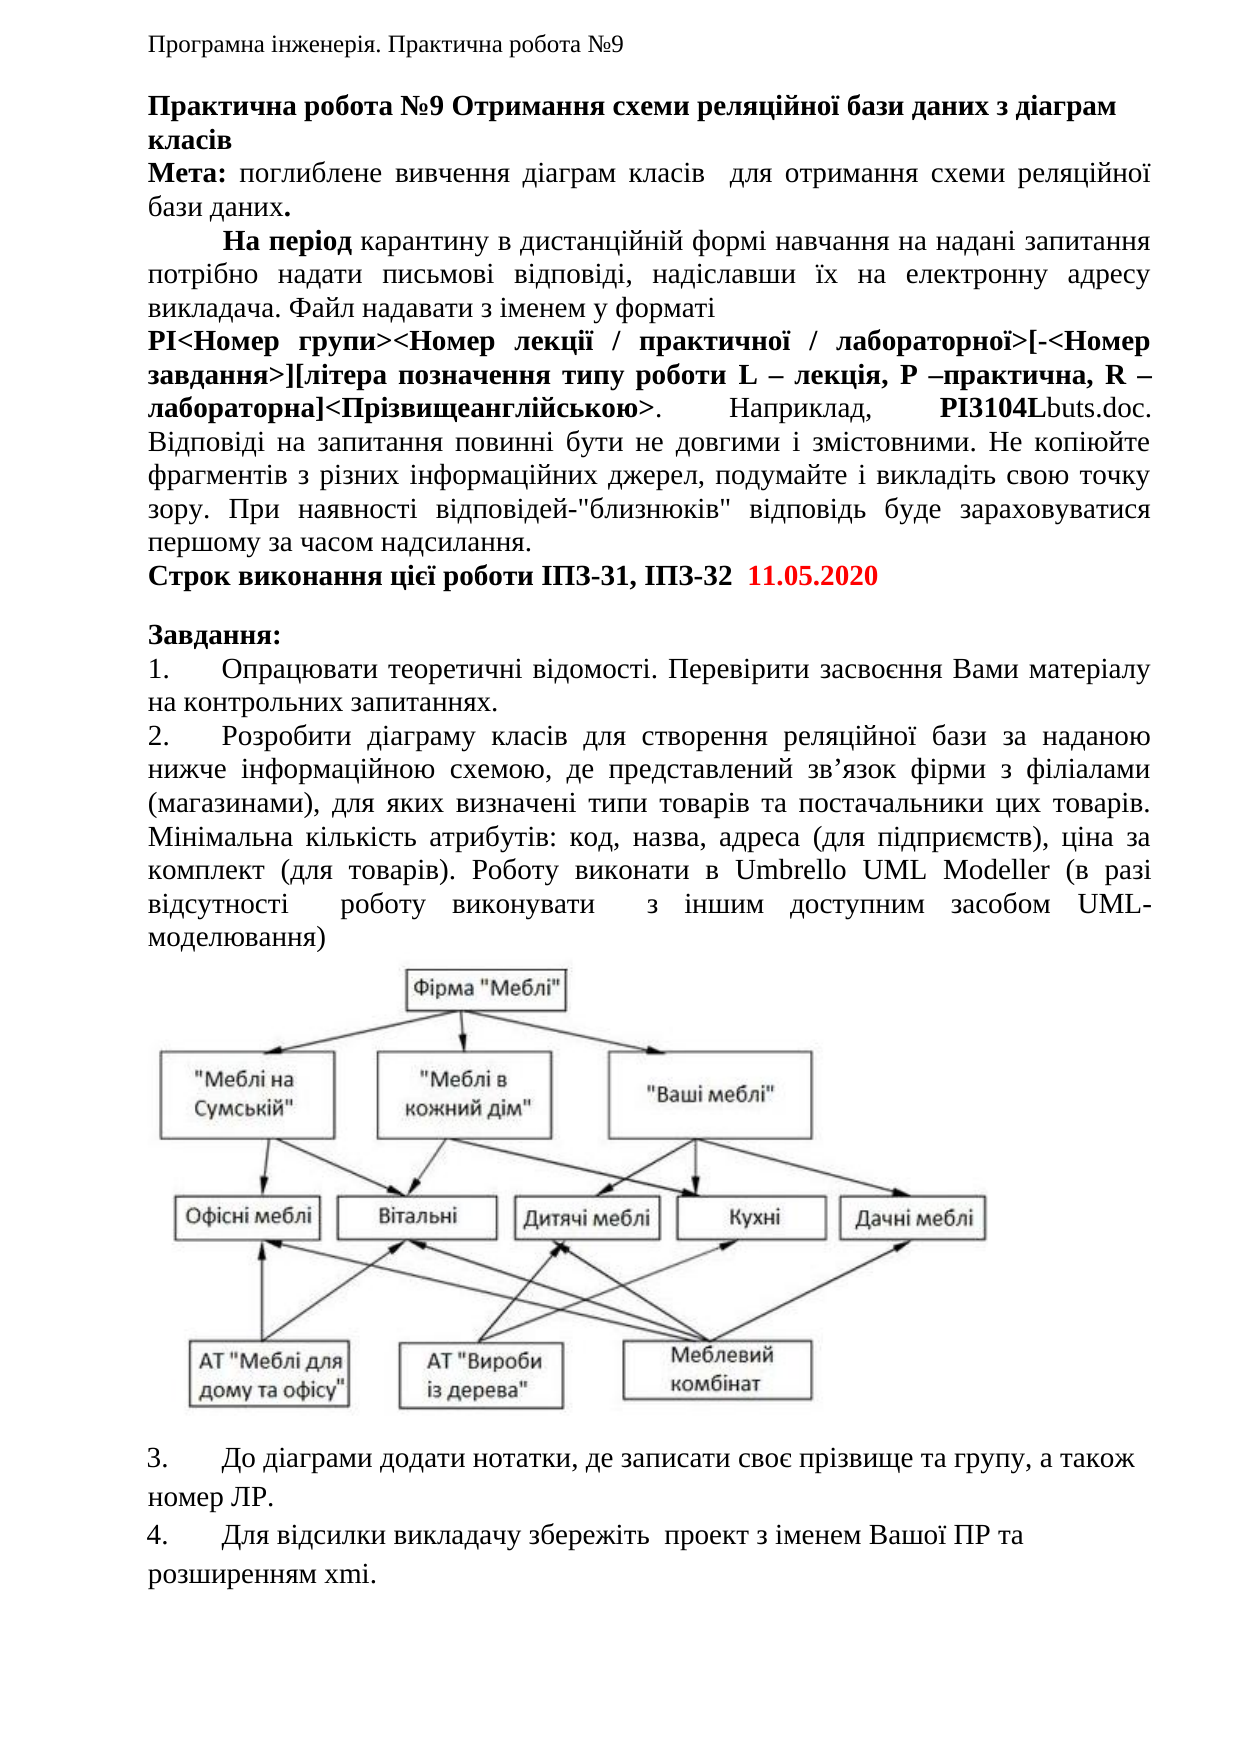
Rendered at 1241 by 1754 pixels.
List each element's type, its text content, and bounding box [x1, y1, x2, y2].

text Строк виконання цієї роботи ІПЗ-31, ІПЗ-32 11.05.2020 [148, 558, 1152, 592]
list До діаграми додати нотатки, де записати своє прізвище та групу, а також номер ЛР. [146, 1440, 1152, 1512]
text PI<Номер групи><Номер лекції / практичної / лабораторної>[-<Номер завдання>][літера позначення типу роботи L – лекція, P –практична, R – лабораторна]<Прізвищеанглійською>. Наприклад, PI3104Lbuts.doc. Відповіді на запитання повинні бути не довгими і змістовними. Не копіюйте фрагментів з різних інформаційних джерел, подумайте і викладіть свою точку зору. При наявності відповідей-"близнюків" відповідь буде зараховуватися першому за часом надсилання. [148, 323, 1152, 558]
text Завдання: [148, 617, 1152, 651]
text На період карантину в дистанційній формі навчання на надані запитання потрібно надати письмові відповіді, надіславши їх на електронну адресу викладача. Файл надавати з іменем у форматі [148, 223, 1152, 323]
text Мета: поглиблене вивчення діаграм класів для отримання схеми реляційної бази даних. [148, 156, 1152, 223]
list Опрацювати теоретичні відомості. Перевірити засвоєння Вами матеріалу на контрольних запитаннях. [148, 651, 1152, 718]
list Для відсилки викладачу збережіть проект з іменем Вашої ПР та розширенням xmi. [146, 1517, 1152, 1589]
picture [147, 952, 989, 1441]
text Практична робота №9 Отримання схеми реляційної бази даних з діаграм класів [148, 88, 1152, 156]
list Розробити діаграму класів для створення реляційної бази за наданою нижче інформаційною схемою, де представлений зв’язок фірми з філіалами (магазинами), для яких визначені типи товарів та постачальники цих товарів. Мінімальна кількість атрибутів: код, назва, адреса (для підприємств), ціна за комплект (для товарів). Роботу виконати в Umbrello UML Modeller (в разі відсутності роботу виконувати з іншим доступним засобом UML-моделювання) [148, 718, 1152, 953]
